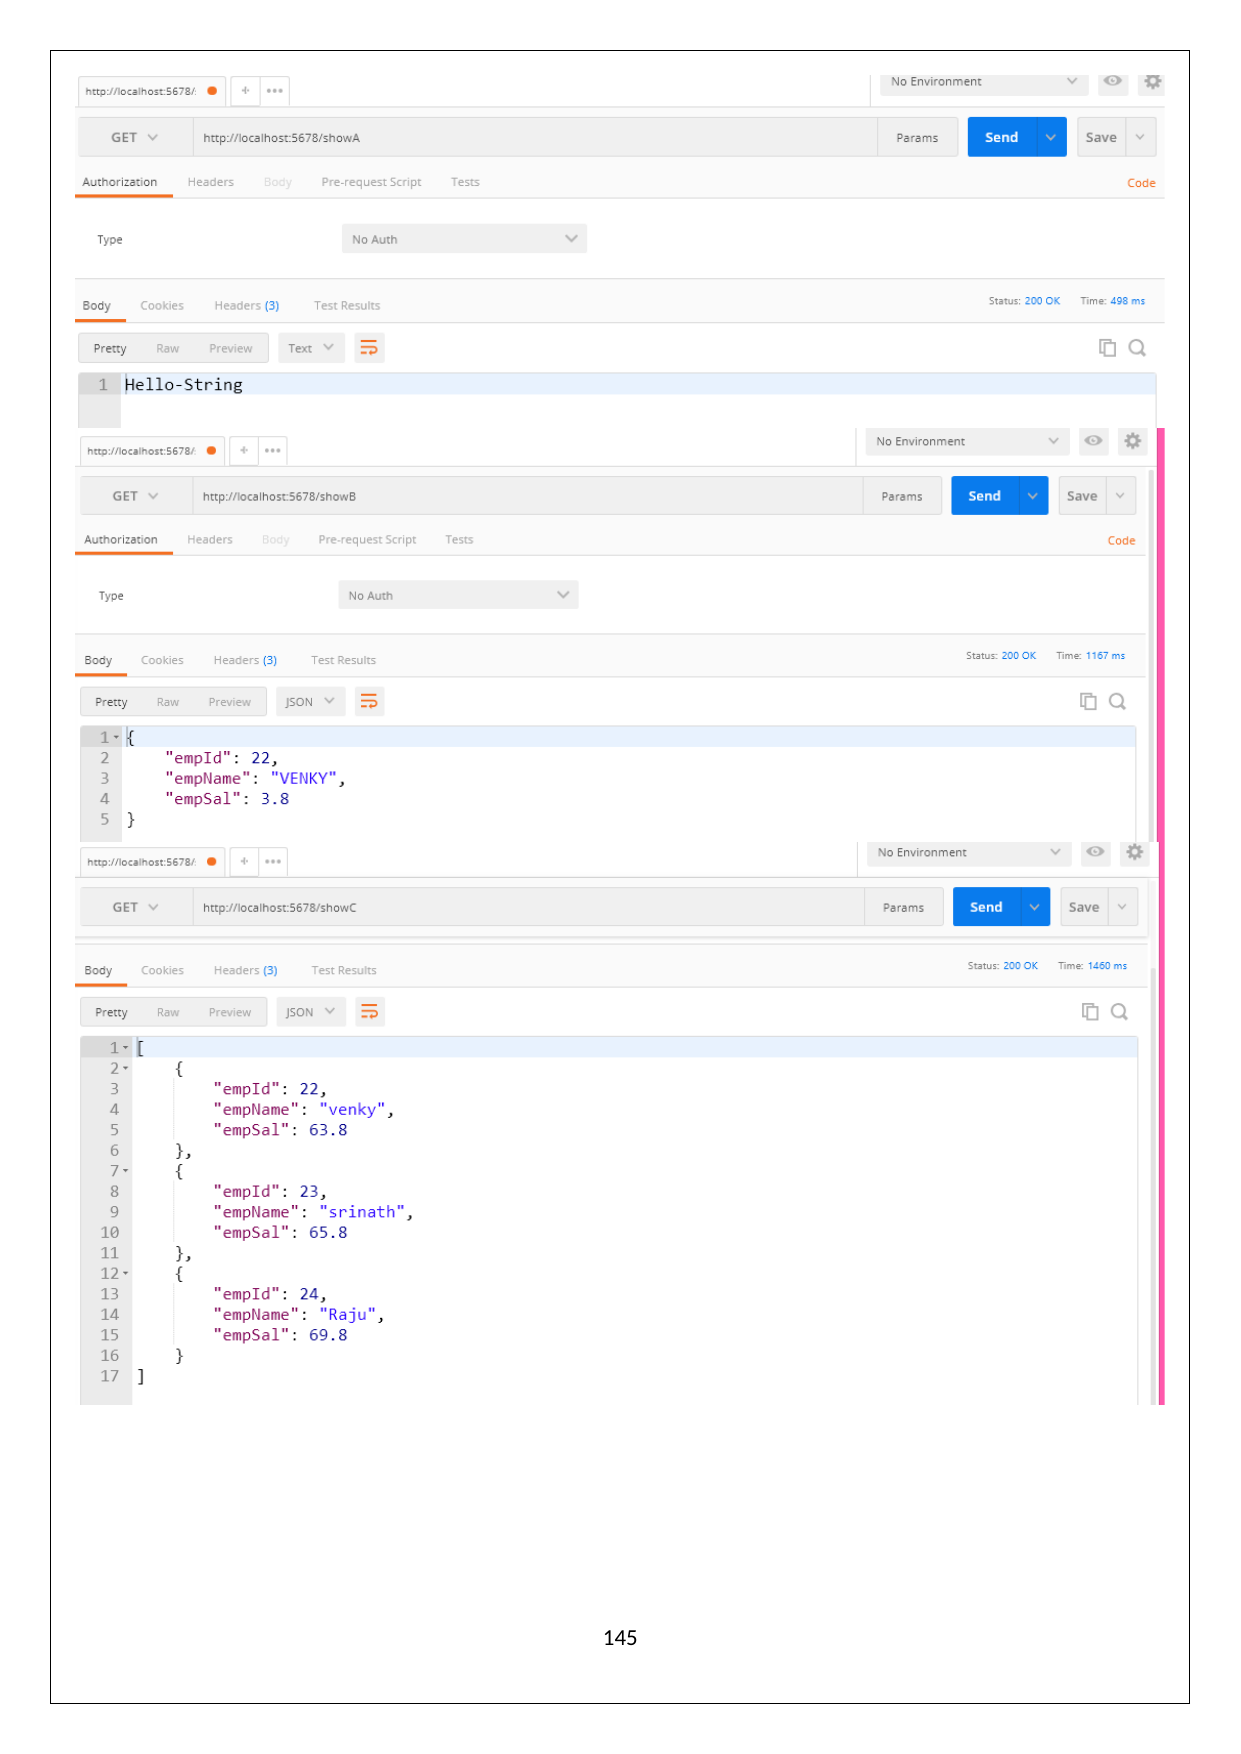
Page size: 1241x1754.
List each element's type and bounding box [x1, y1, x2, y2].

picture [75, 75, 1165, 1405]
